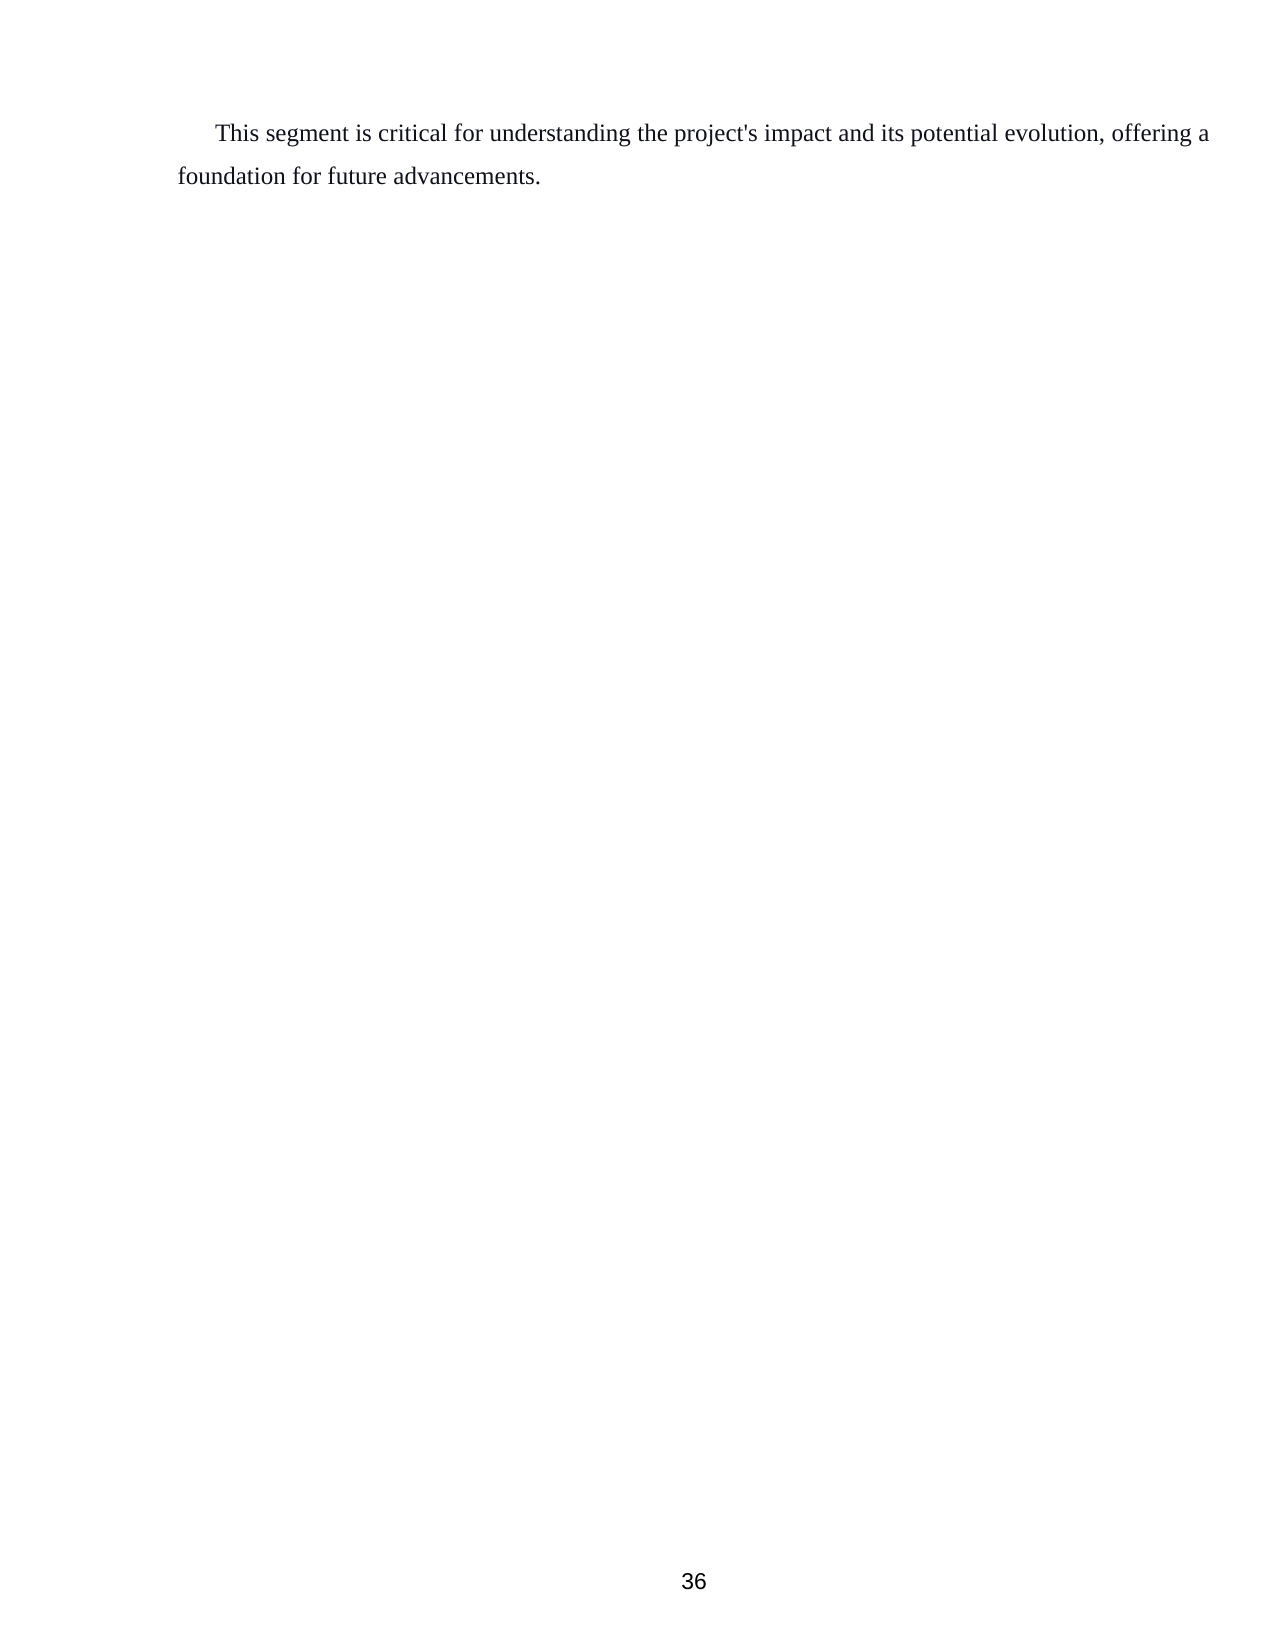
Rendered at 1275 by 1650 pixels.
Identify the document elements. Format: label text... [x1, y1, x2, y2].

text This segment is critical for understanding the project's impact and its potential evolution, offering a foundation for future advancements. [177, 118, 1211, 190]
